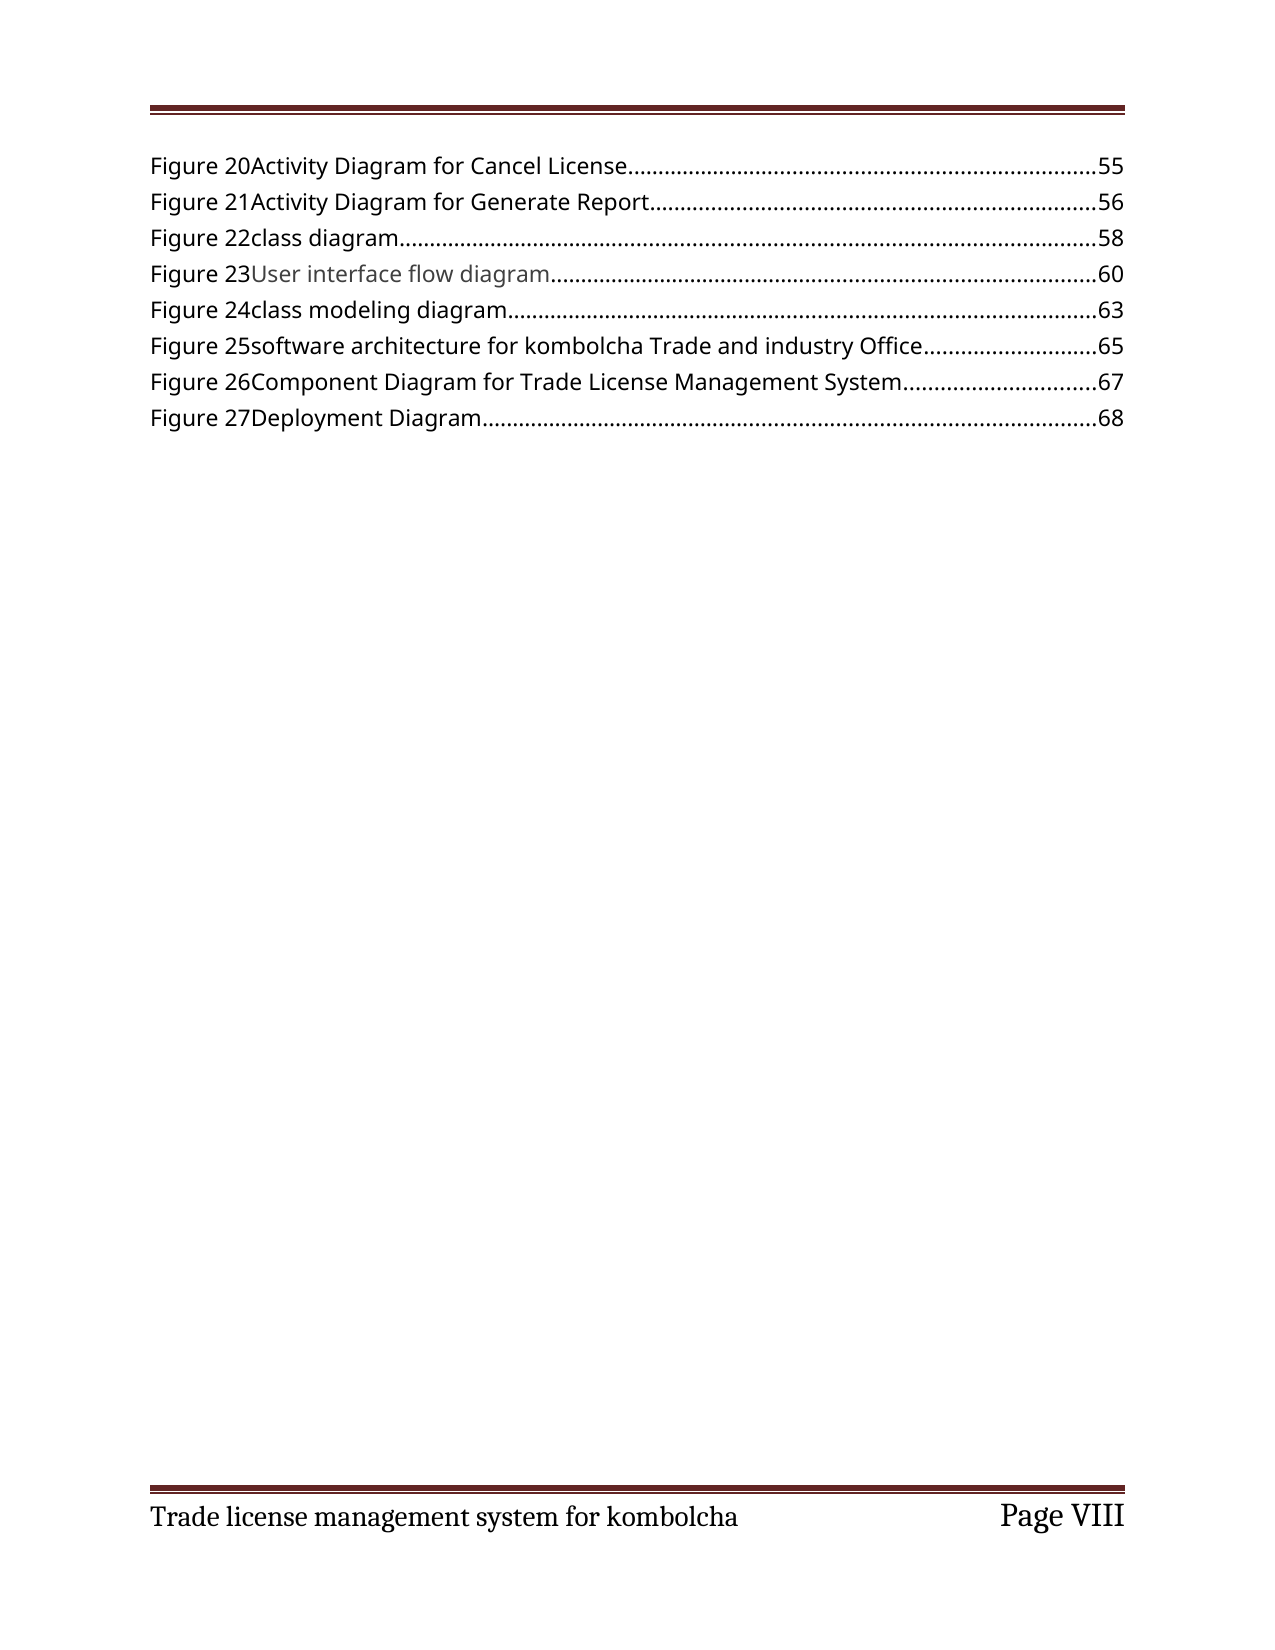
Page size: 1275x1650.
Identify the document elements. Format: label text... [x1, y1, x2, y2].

text Figure 22class diagram 58 [150, 222, 1125, 253]
text Figure 20Activity Diagram for Cancel License 55 [150, 150, 1125, 181]
text Figure 27Deployment Diagram 68 [150, 402, 1125, 433]
text Figure 23User interface flow diagram 60 [150, 258, 1125, 289]
text Figure 21Activity Diagram for Generate Report 56 [150, 186, 1125, 217]
text Figure 26Component Diagram for Trade License Management System 67 [150, 366, 1125, 397]
text Figure 25software architecture for kombolcha Trade and industry Office 65 [150, 330, 1125, 361]
text Figure 24class modeling diagram 63 [150, 294, 1125, 325]
